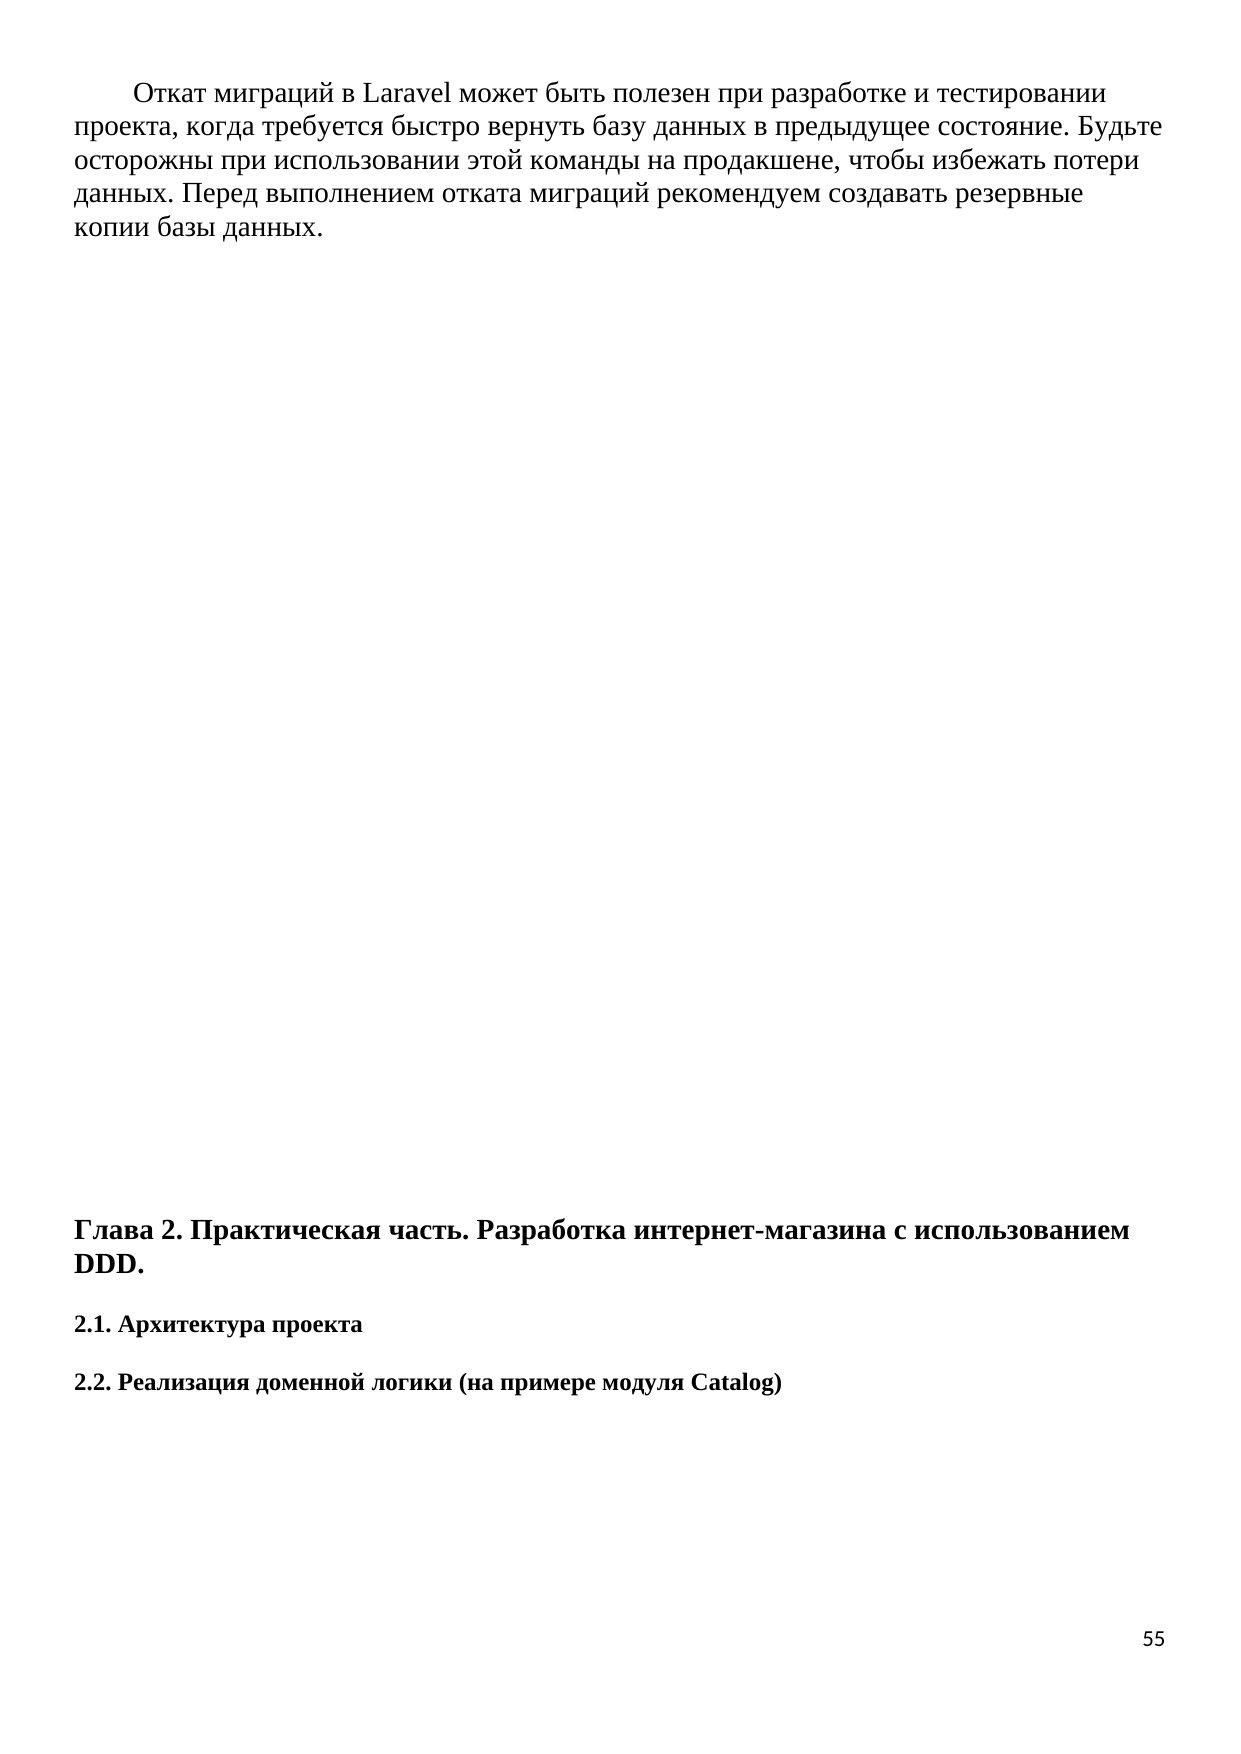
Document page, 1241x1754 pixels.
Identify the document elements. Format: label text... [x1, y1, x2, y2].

text Глава 2. Практическая часть. Разработка интернет-магазина с использованием DDD. [74, 1212, 1165, 1279]
text 2.1. Архитектура проекта [74, 1309, 1165, 1337]
subtitle 2.2. Реализация доменной логики (на примере модуля Catalog) [74, 1367, 1165, 1395]
text Откат миграций в Laravel может быть полезен при разработке и тестировании проекта, когда требуется быстро вернуть базу данных в предыдущее состояние. Будьте осторожны при использовании этой команды на продакшене, чтобы избежать потери данных. Перед выполнением отката миграций рекомендуем создавать резервные копии базы данных. [74, 75, 1165, 243]
